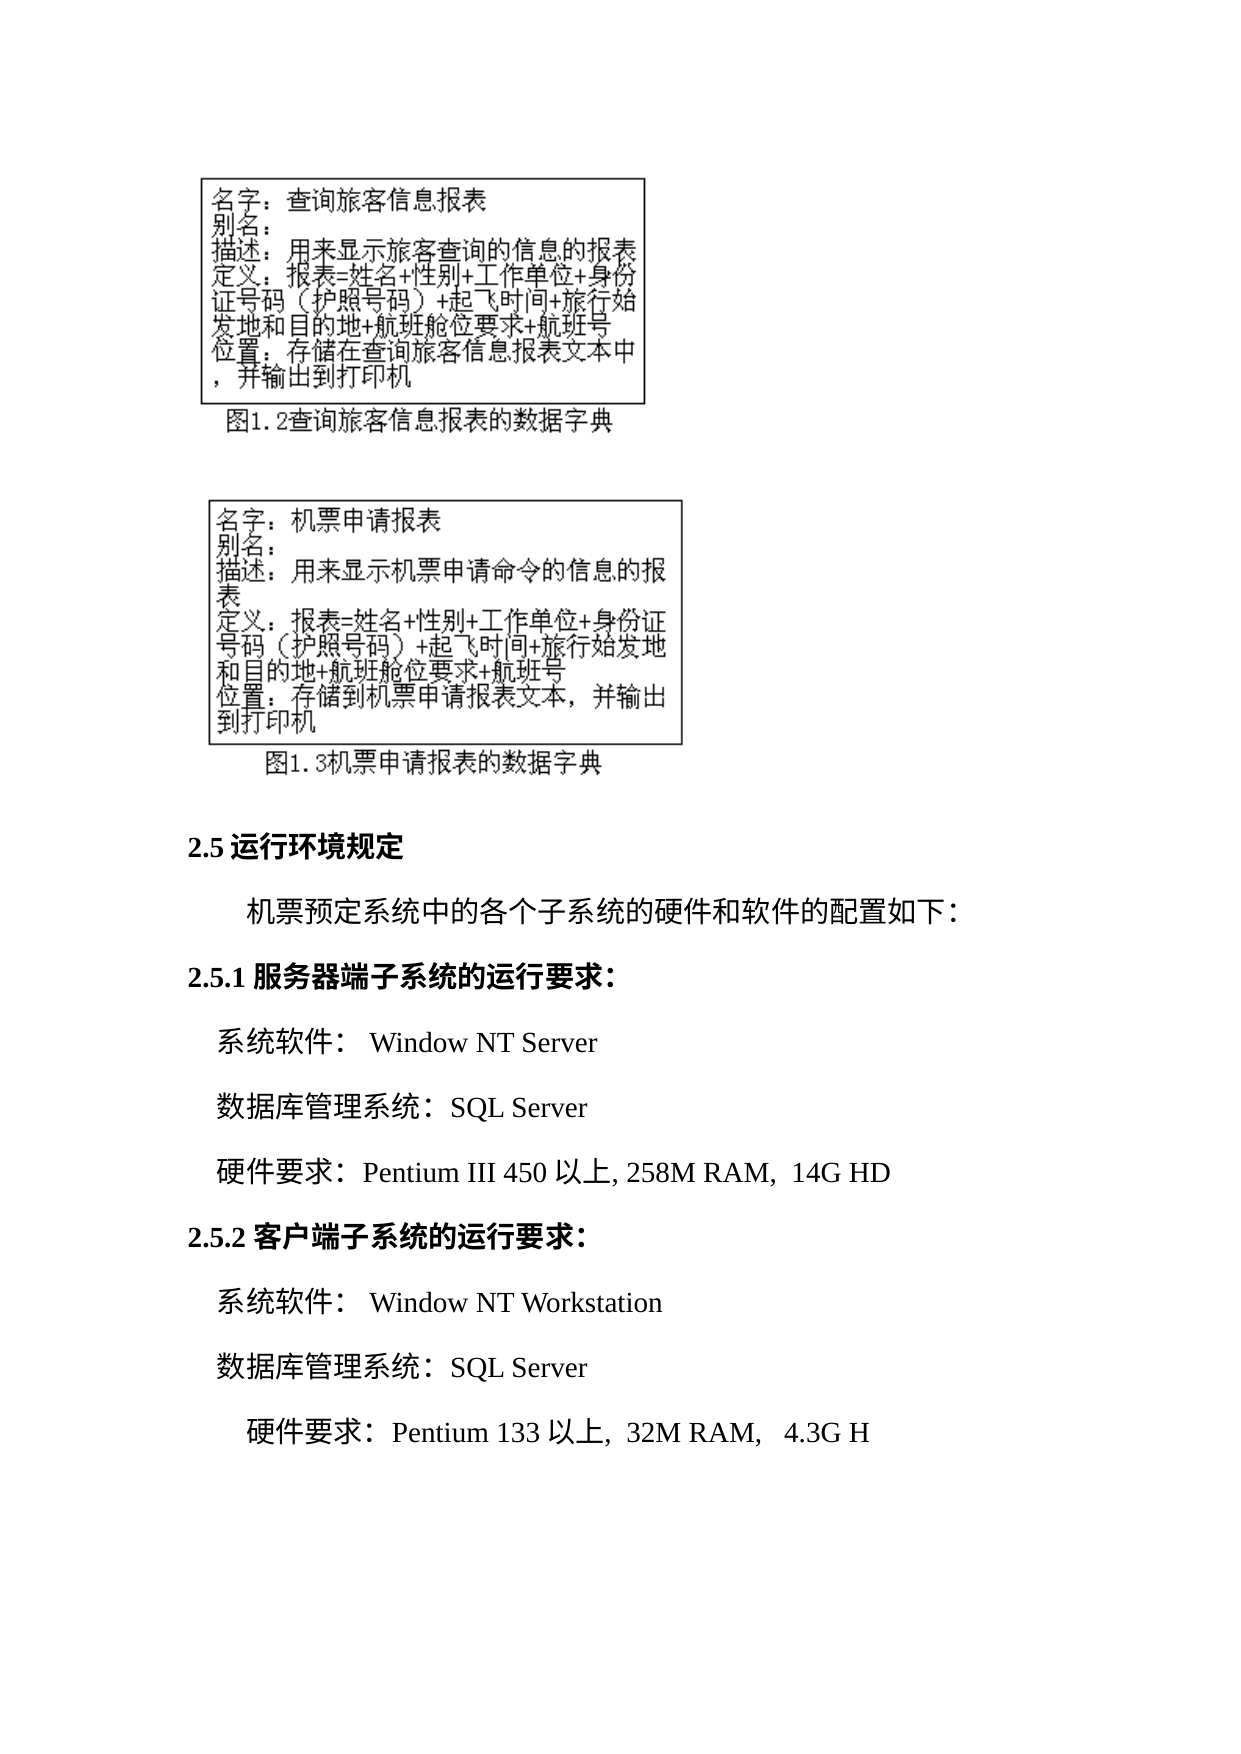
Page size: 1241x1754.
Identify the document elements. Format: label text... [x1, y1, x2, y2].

text 机票预定系统中的各个子系统的硬件和软件的配置如下： [187, 877, 1053, 942]
text 硬件要求：Pentium 133以上, 32M RAM, 4.3G H [187, 1397, 1053, 1462]
text 硬件要求：Pentium III 450以上, 258M RAM, 14G HD [187, 1137, 1053, 1202]
picture [187, 487, 697, 794]
text 数据库管理系统：SQL Server [187, 1072, 1053, 1137]
text 2.5.2 客户端子系统的运行要求： [187, 1202, 1053, 1267]
text 数据库管理系统：SQL Server [187, 1332, 1053, 1397]
text 2.5运行环境规定 [187, 812, 1053, 877]
text 2.5.1 服务器端子系统的运行要求： [187, 942, 1053, 1007]
picture [187, 162, 669, 455]
text 系统软件： Window NT Workstation [187, 1267, 1053, 1332]
text 系统软件： Window NT Server [187, 1007, 1053, 1072]
